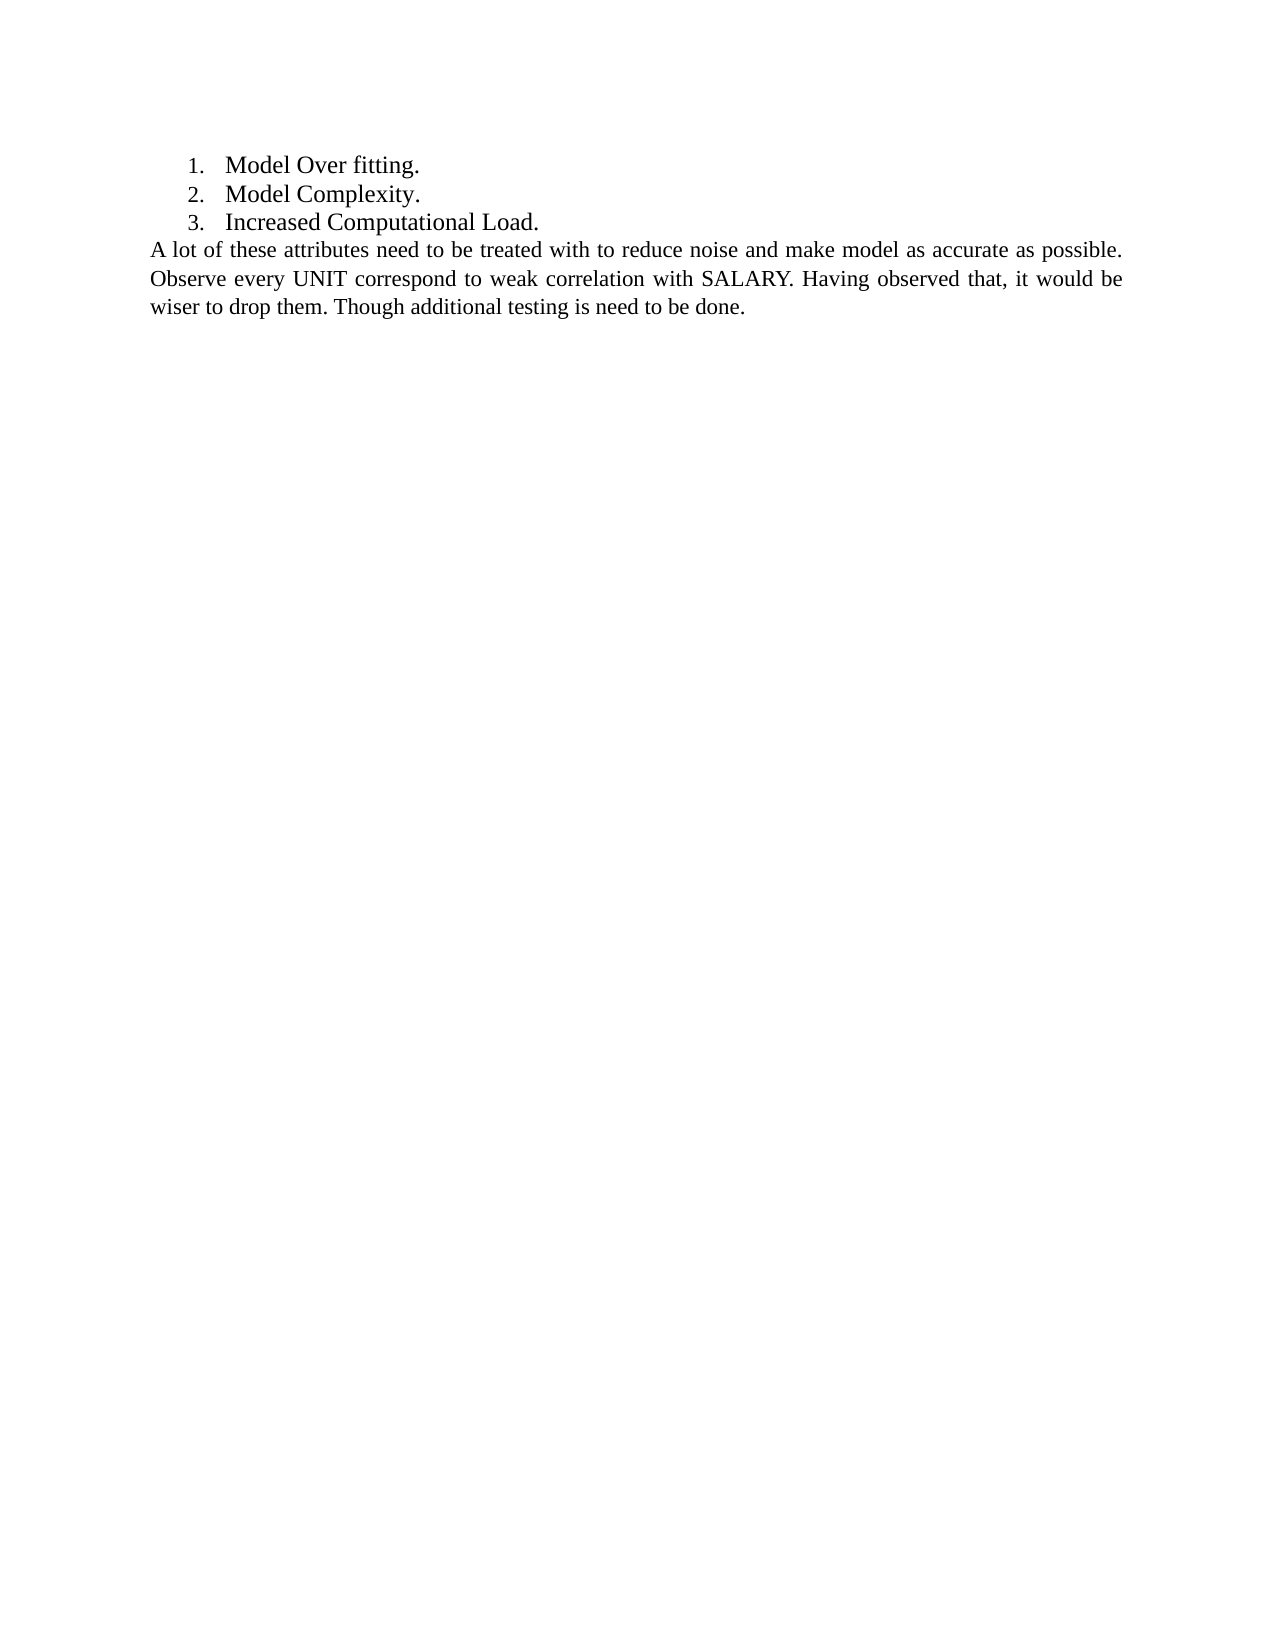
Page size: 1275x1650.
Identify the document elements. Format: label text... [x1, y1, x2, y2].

list Model Over fitting. [187, 150, 1125, 179]
list Model Complexity. [187, 179, 1125, 207]
list Increased Computational Load. [187, 207, 1125, 236]
text A lot of these attributes need to be treated with to reduce noise and make model as accurate as possible. Observe every UNIT correspond to weak correlation with SALARY. Having observed that, it would be wiser to drop them. Though additional testing is need to be done. [150, 236, 1125, 319]
